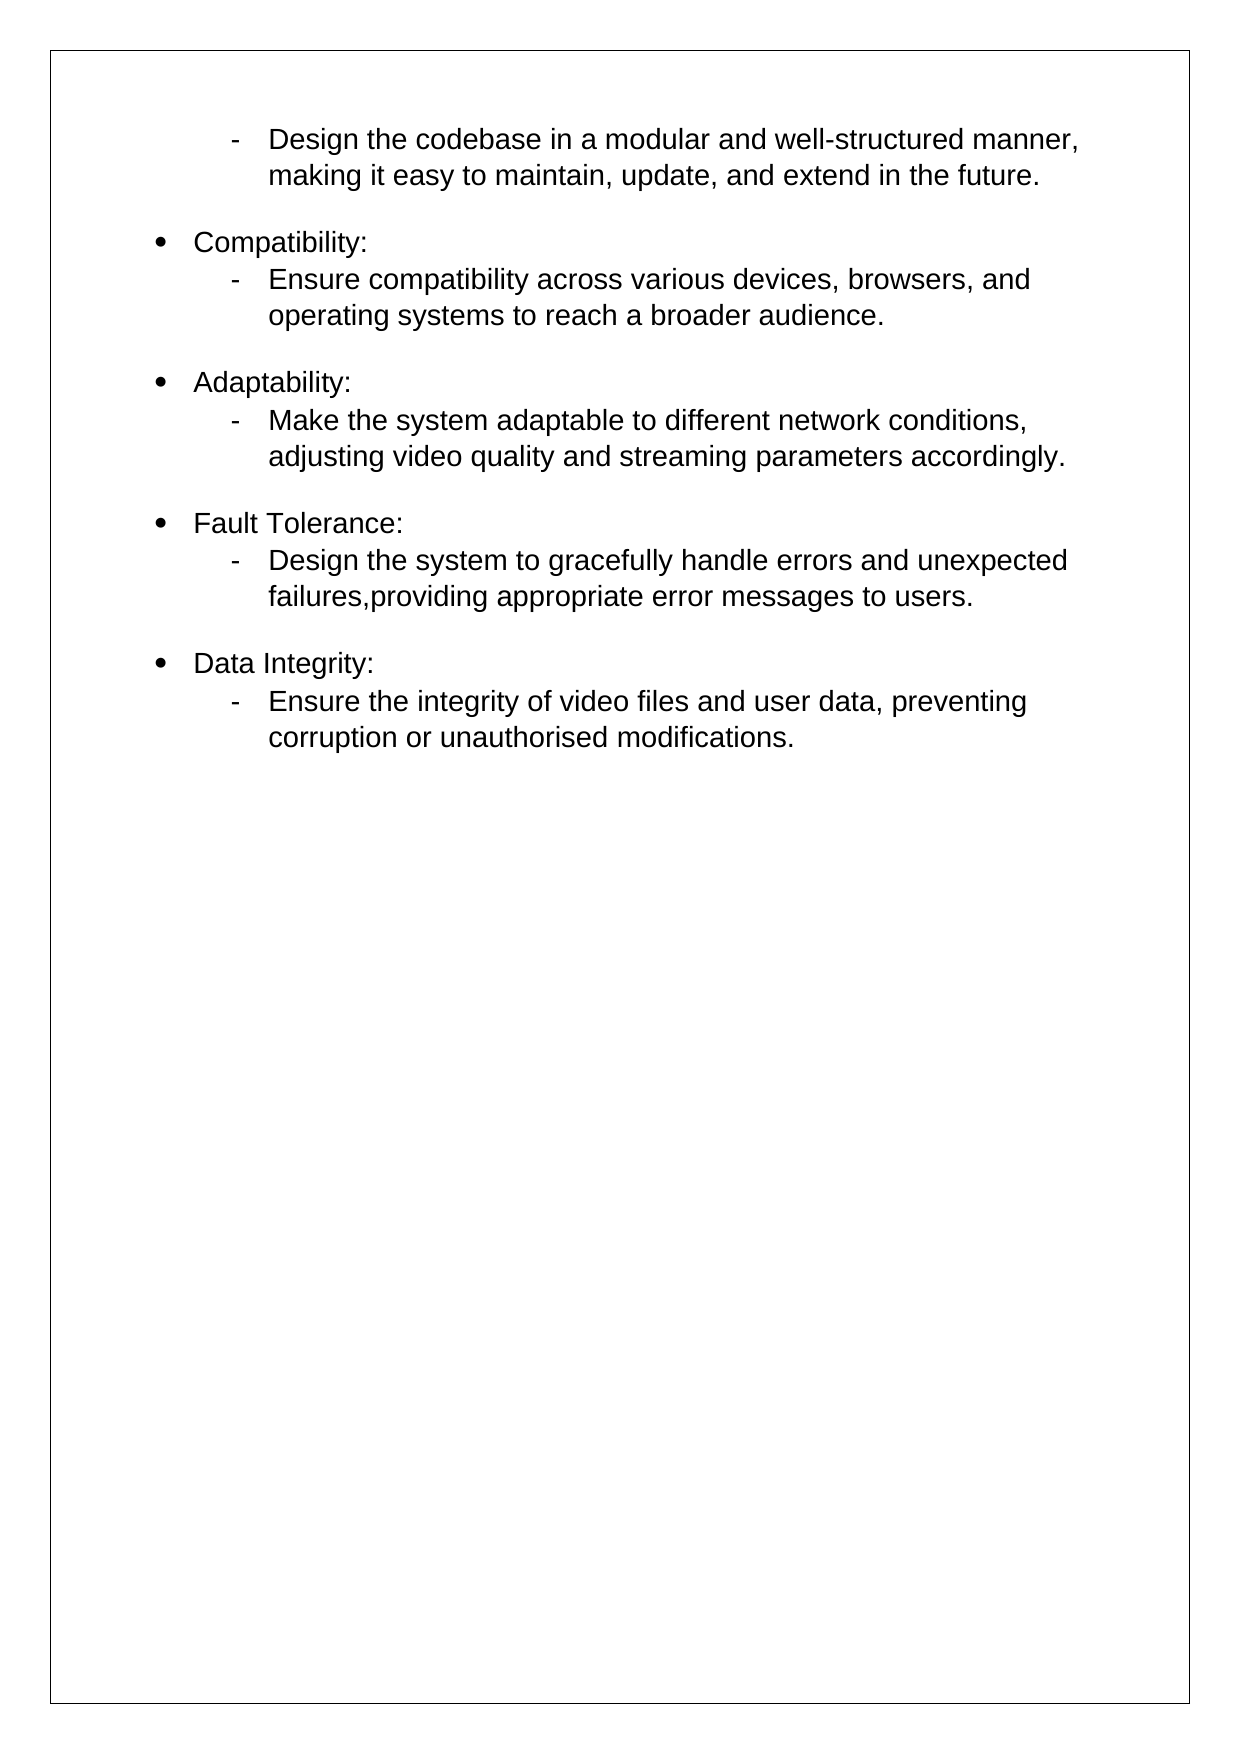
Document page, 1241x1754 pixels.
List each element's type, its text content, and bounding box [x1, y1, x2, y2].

list Design the codebase in a modular and well-structured manner, making it easy to maintain, update, and extend in the future. [231, 118, 1122, 191]
list Design the system to gracefully handle errors and unexpected failures,providing appropriate error messages to users. [231, 540, 1122, 613]
list Adaptability: [156, 365, 1122, 399]
list Ensure the integrity of video files and user data, preventing corruption or unauthorised modifications. [231, 680, 1122, 753]
list Data Integrity: [156, 646, 1122, 680]
list Ensure compatibility across various devices, browsers, and operating systems to reach a broader audience. [231, 259, 1122, 332]
list Compatibility: [156, 225, 1122, 259]
list Make the system adaptable to different network conditions, adjusting video quality and streaming parameters accordingly. [231, 399, 1122, 472]
list Fault Tolerance: [156, 506, 1122, 540]
